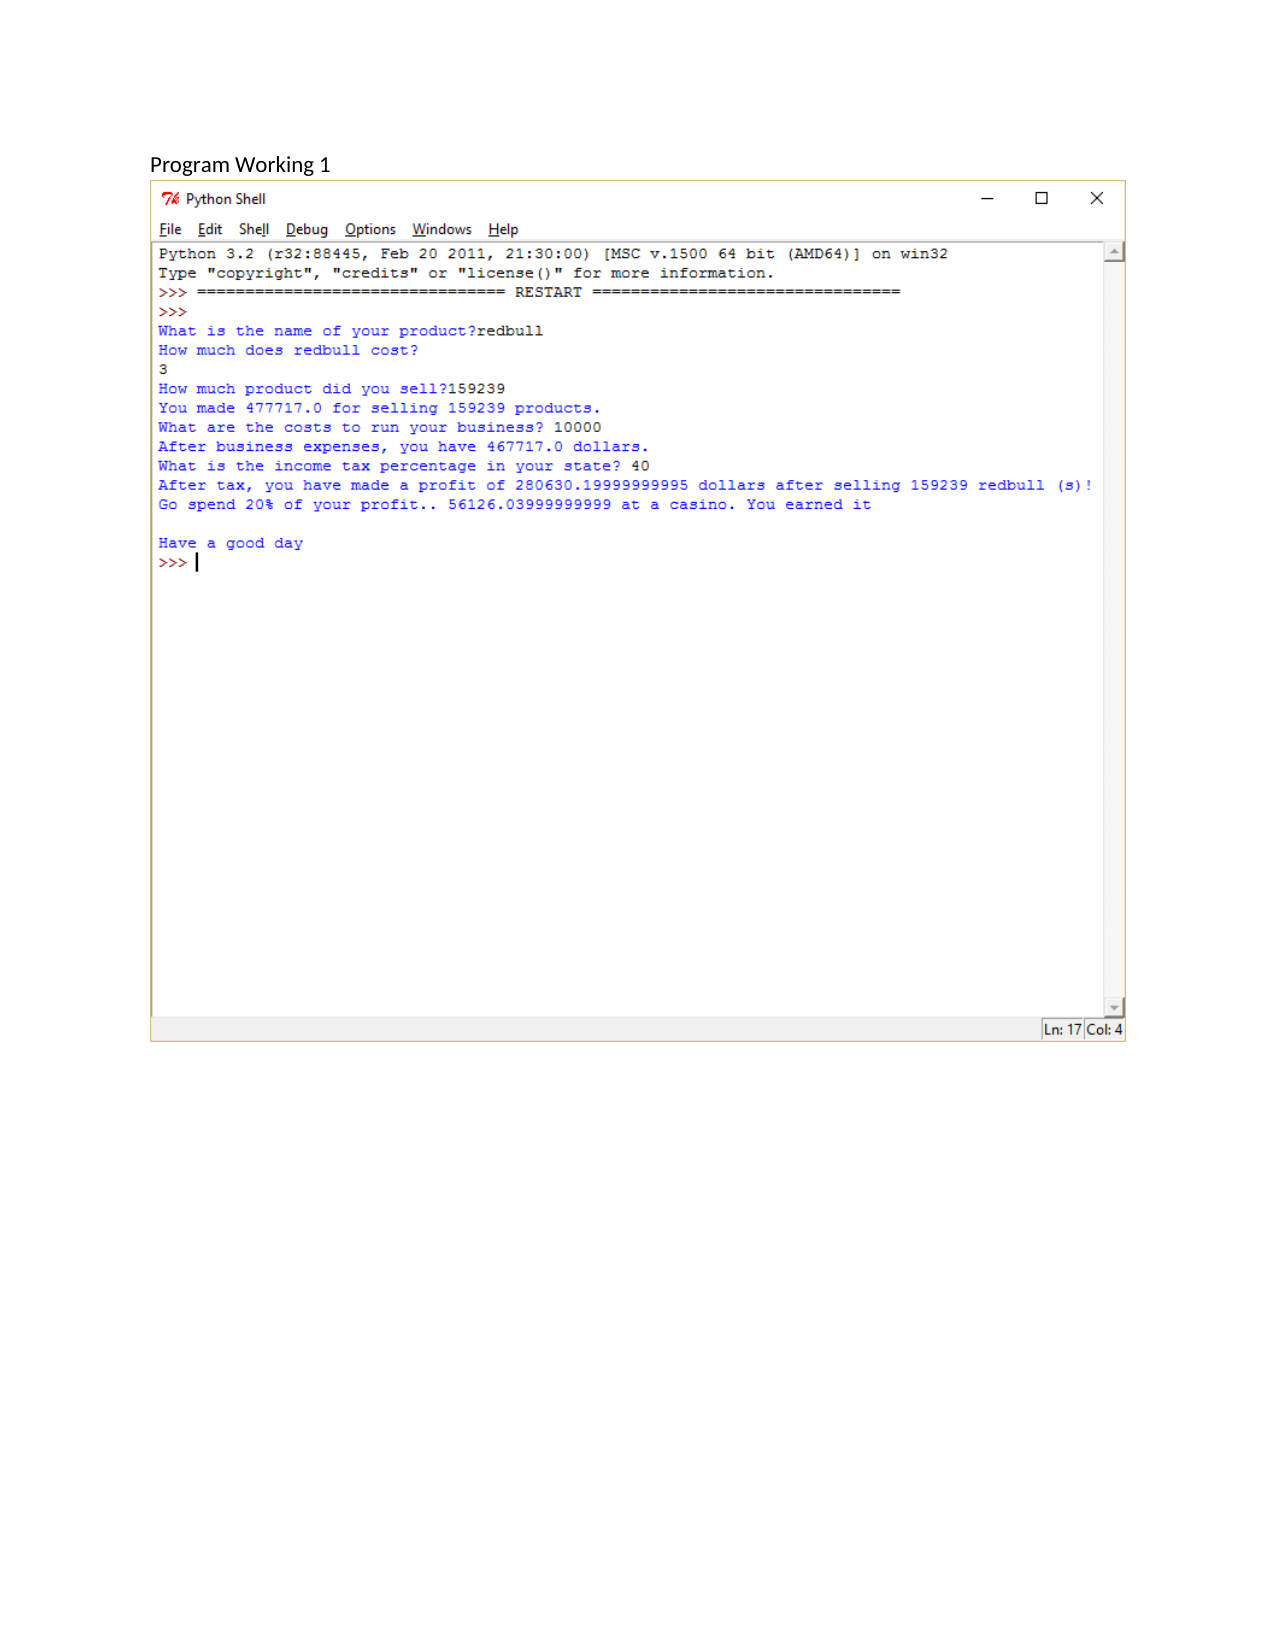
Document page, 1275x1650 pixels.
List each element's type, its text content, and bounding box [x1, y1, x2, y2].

text Program Working 1 [150, 150, 1125, 180]
picture [150, 180, 1126, 1042]
